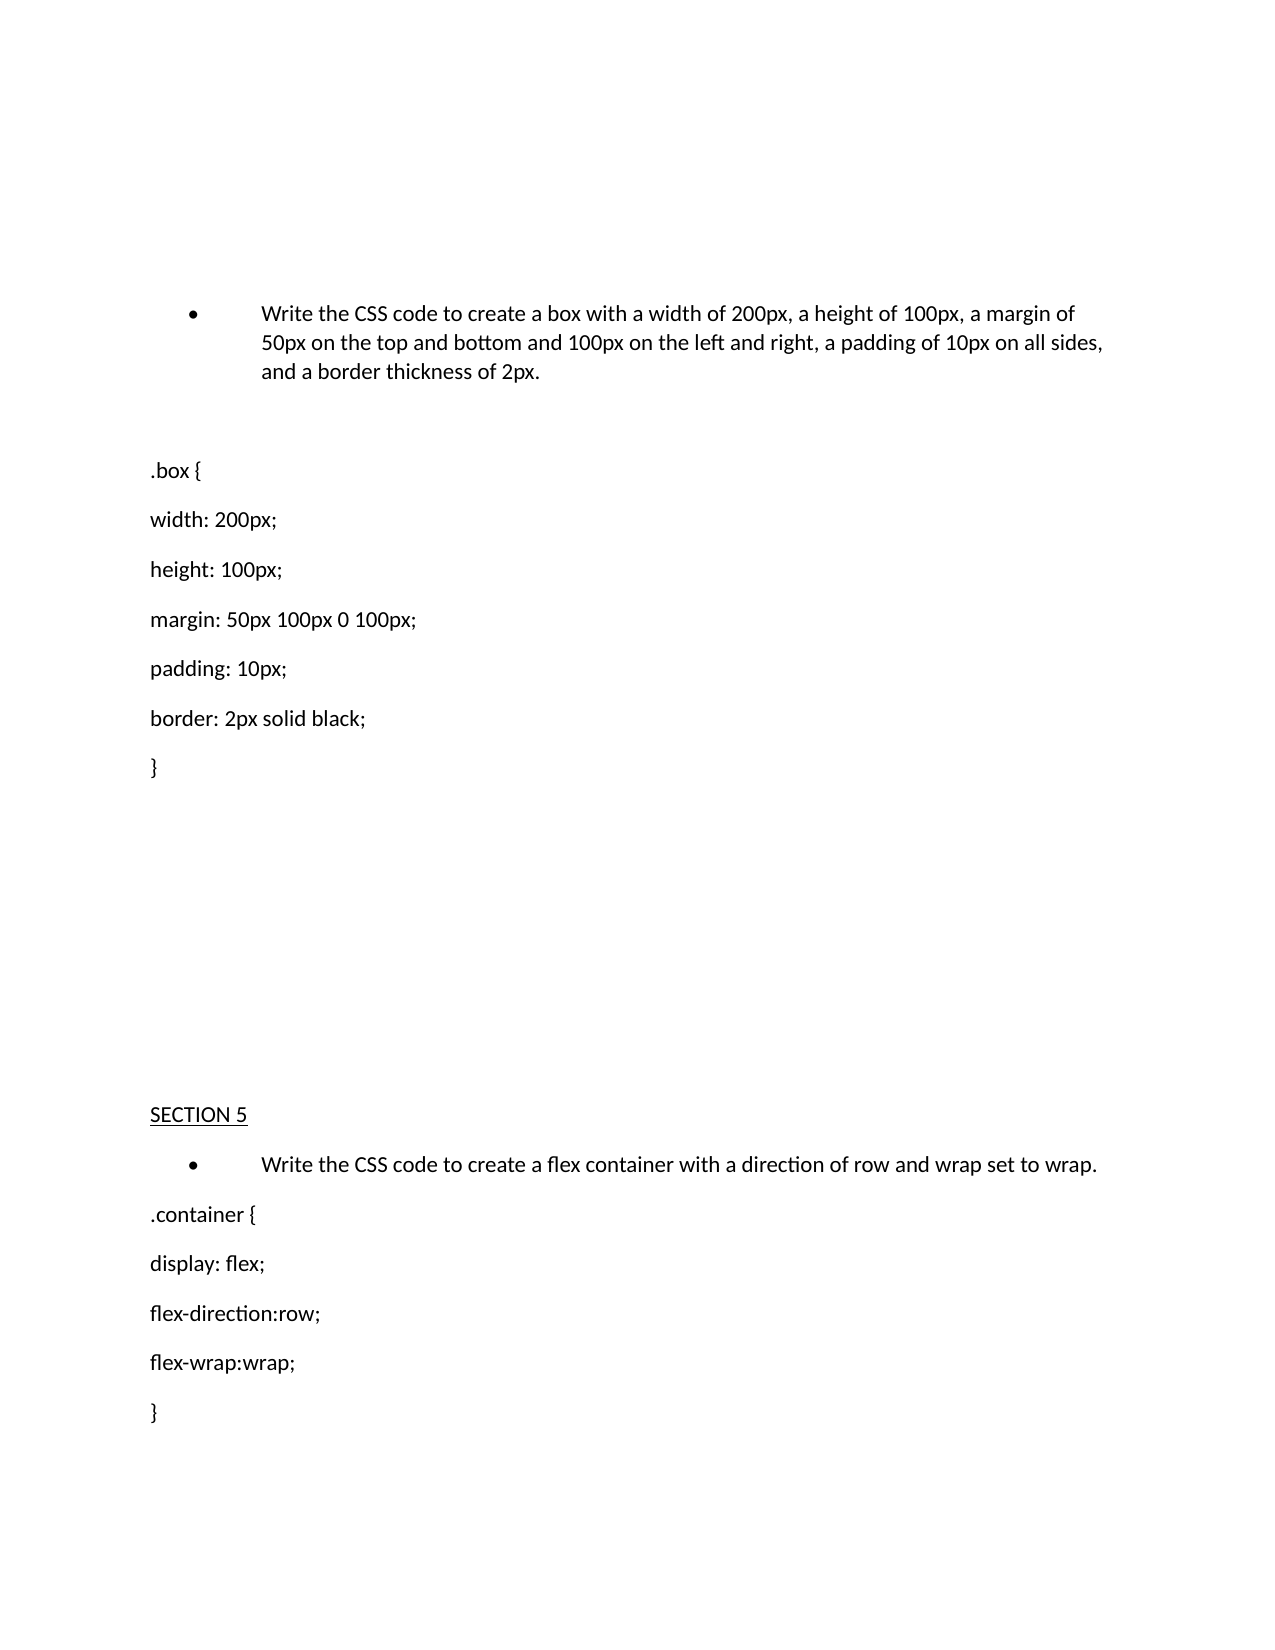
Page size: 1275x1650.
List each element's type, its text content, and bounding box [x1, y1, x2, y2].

text padding: 10px; [150, 654, 1125, 682]
text .box { [150, 455, 1125, 484]
text SECTION 5 [150, 1100, 1125, 1129]
text .container { [150, 1199, 1125, 1228]
text width: 200px; [150, 505, 1125, 534]
text display: flex; [150, 1249, 1125, 1277]
text } [150, 1397, 1125, 1426]
text height: 100px; [150, 554, 1125, 583]
text margin: 50px 100px 0 100px; [150, 604, 1125, 633]
text flex-direction:row; [150, 1298, 1125, 1327]
text border: 2px solid black; [150, 703, 1125, 732]
text flex-wrap:wrap; [150, 1348, 1125, 1377]
list Write the CSS code to create a box with a width of 200px, a height of 100px, a margin of 50px on the top and bottom and 100px on the left and right, a padding of 10px on all sides, and a border thickness of 2px. [187, 299, 1125, 385]
text } [150, 753, 1125, 782]
list Write the CSS code to create a flex container with a direction of row and wrap set to wrap. [187, 1149, 1125, 1178]
